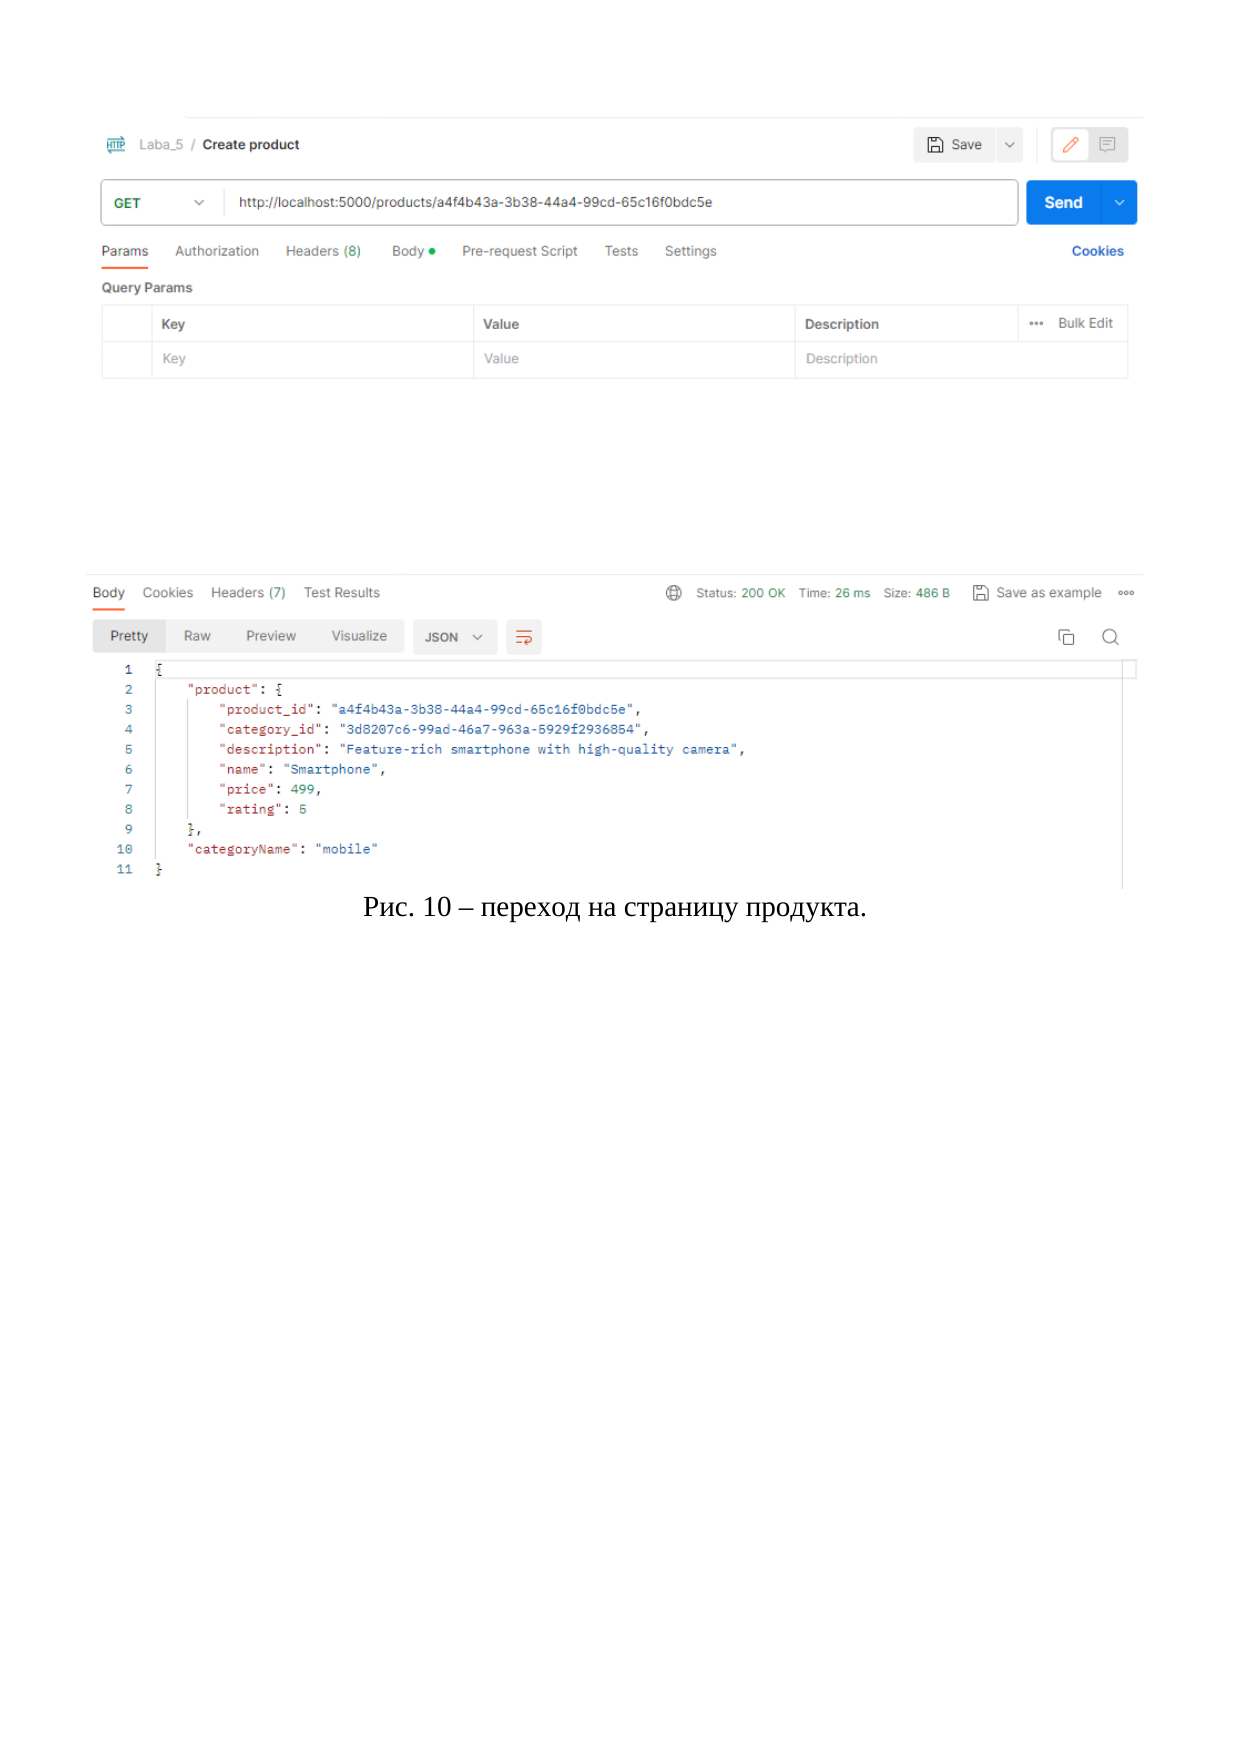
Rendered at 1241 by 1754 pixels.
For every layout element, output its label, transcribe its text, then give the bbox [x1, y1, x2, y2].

picture [85, 116, 1144, 889]
text Рис. 10 – переход на страницу продукта. [85, 889, 1144, 922]
